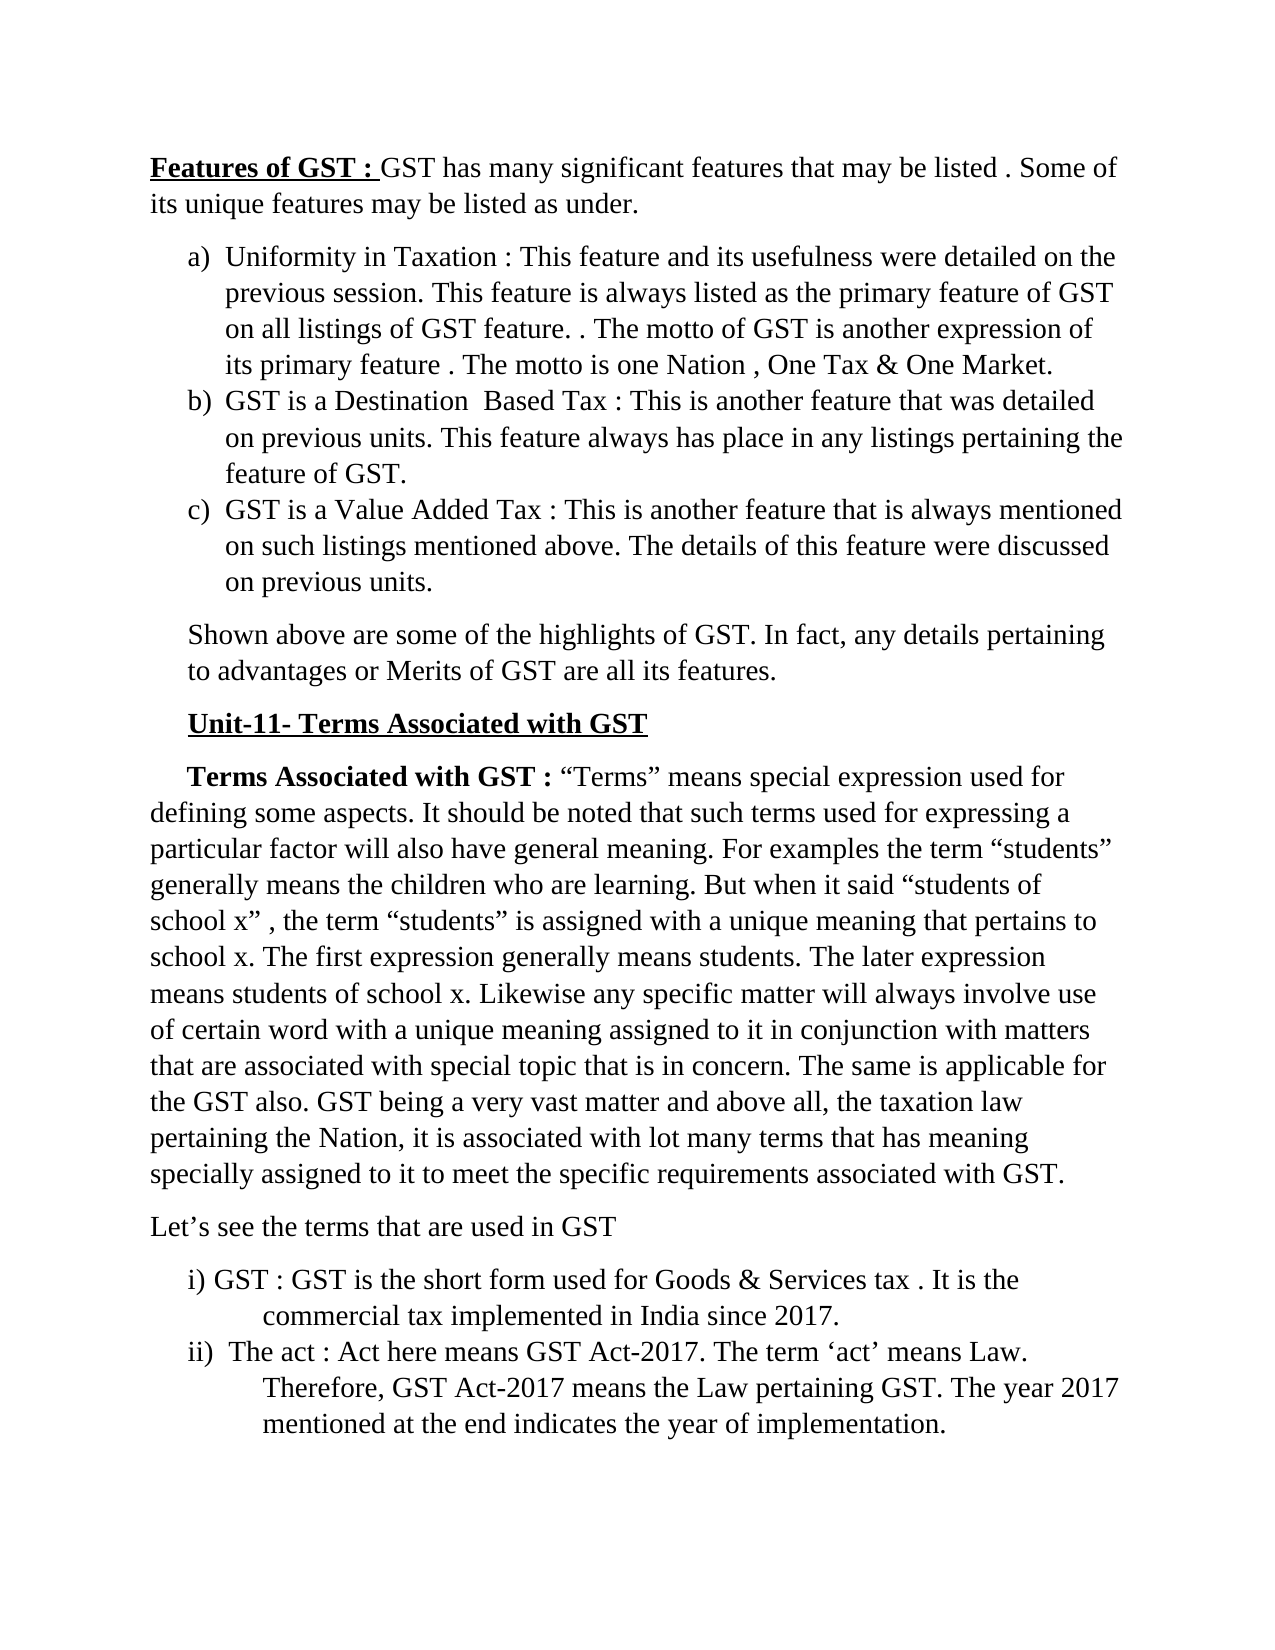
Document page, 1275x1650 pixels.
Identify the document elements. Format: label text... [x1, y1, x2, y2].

text Unit-11- Terms Associated with GST [187, 706, 1125, 739]
list The act : Act here means GST Act-2017. The term ‘act’ means Law. Therefore, GST Act-2017 means the Law pertaining GST. The year 2017 mentioned at the end indicates the year of implementation. [187, 1334, 1125, 1440]
text Shown above are some of the highlights of GST. In fact, any details pertaining to advantages or Merits of GST are all its features. [187, 617, 1125, 687]
list Uniformity in Taxation : This feature and its usefulness were detailed on the previous session. This feature is always listed as the primary feature of GST on all listings of GST feature. . The motto of GST is another expression of its primary feature . The motto is one Nation , One Tax & One Market. [187, 239, 1125, 381]
list GST is a Value Added Tax : This is another feature that is always mentioned on such listings mentioned above. The details of this feature were discussed on previous units. [187, 492, 1125, 598]
text Let’s see the terms that are used in GST [150, 1209, 1125, 1243]
list GST : GST is the short form used for Goods & Services tax . It is the commercial tax implemented in India since 2017. [187, 1262, 1125, 1332]
text Terms Associated with GST : “Terms” means special expression used for defining some aspects. It should be noted that such terms used for expressing a particular factor will also have general meaning. For examples the term “students” generally means the children who are learning. But when it said “students of school x” , the term “students” is assigned with a unique meaning that pertains to school x. The first expression generally means students. The later expression means students of school x. Likewise any specific matter will always involve use of certain word with a unique meaning assigned to it in conjunction with matters that are associated with special topic that is in concern. The same is applicable for the GST also. GST being a very vast matter and above all, the taxation law pertaining the Nation, it is associated with lot many terms that has meaning specially assigned to it to meet the specific requirements associated with GST. [150, 759, 1125, 1190]
list GST is a Destination Based Tax : This is another feature that was detailed on previous units. This feature always has place in any listings pertaining the feature of GST. [187, 383, 1125, 489]
text Features of GST : GST has many significant features that may be listed . Some of its unique features may be listed as under. [150, 150, 1125, 220]
